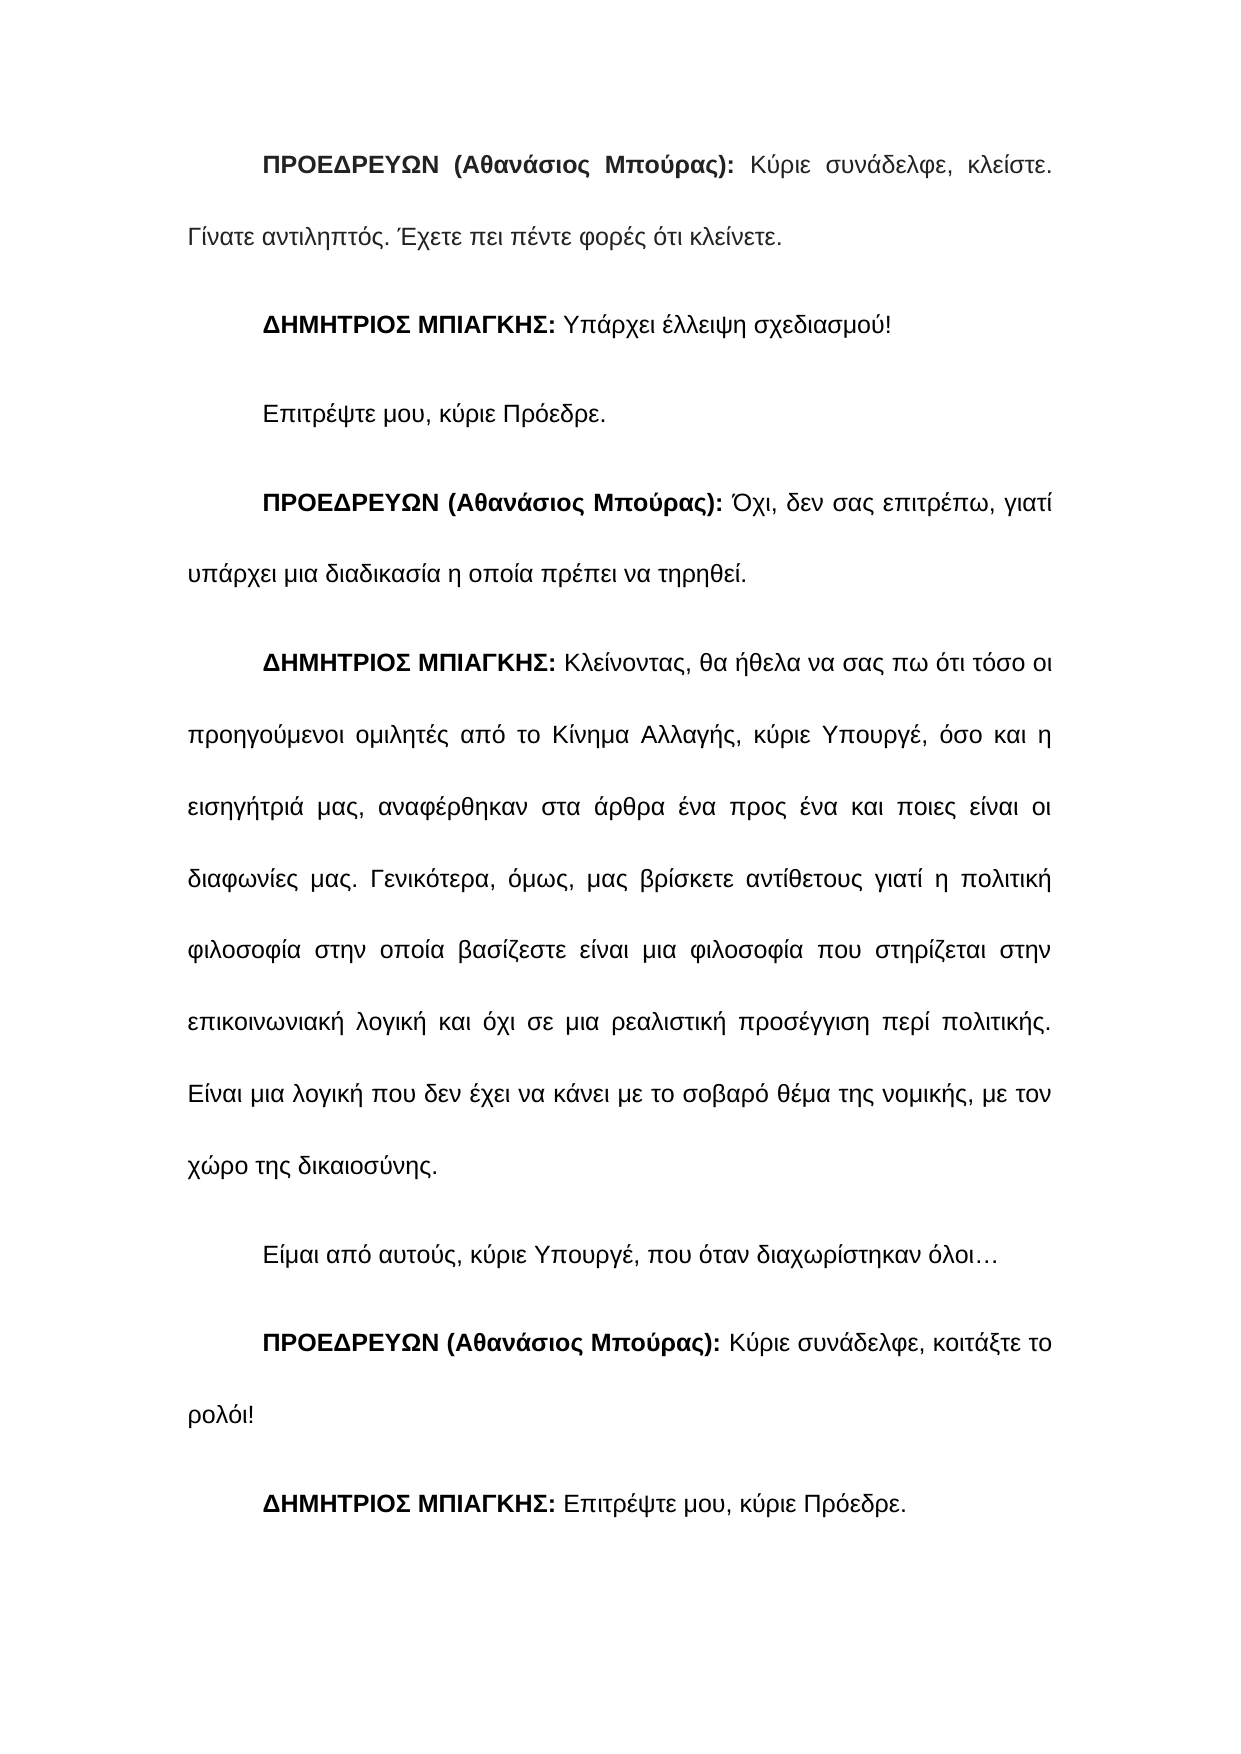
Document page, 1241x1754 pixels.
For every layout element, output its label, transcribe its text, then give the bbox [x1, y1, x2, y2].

text ΔΗΜΗΤΡΙΟΣ ΜΠΙΑΓΚΗΣ: Επιτρέψτε μου, κύριε Πρόεδρε. [187, 1488, 1053, 1517]
text Επιτρέψτε μου, κύριε Πρόεδρε. [187, 399, 1053, 428]
text ΠΡΟΕΔΡΕΥΩΝ (Αθανάσιος Μπούρας): Όχι, δεν σας επιτρέπω, γιατί υπάρχει μια διαδικασία η οποία πρέπει να τηρηθεί. [187, 487, 1053, 588]
text ΠΡΟΕΔΡΕΥΩΝ (Αθανάσιος Μπούρας): Κύριε συνάδελφε, κλείστε. Γίνατε αντιληπτός. Έχετε πει πέντε φορές ότι κλείνετε. [187, 150, 1053, 251]
text ΠΡΟΕΔΡΕΥΩΝ (Αθανάσιος Μπούρας): Κύριε συνάδελφε, κοιτάξτε το ρολόι! [187, 1328, 1053, 1429]
text Είμαι από αυτούς, κύριε Υπουργέ, που όταν διαχωρίστηκαν όλοι… [187, 1239, 1053, 1268]
text ΔΗΜΗΤΡΙΟΣ ΜΠΙΑΓΚΗΣ: Υπάρχει έλλειψη σχεδιασμού! [187, 310, 1053, 339]
text ΔΗΜΗΤΡΙΟΣ ΜΠΙΑΓΚΗΣ: Κλείνοντας, θα ήθελα να σας πω ότι τόσο οι προηγούμενοι ομιλητές από το Κίνημα Αλλαγής, κύριε Υπουργέ, όσο και η εισηγήτριά μας, αναφέρθηκαν στα άρθρα ένα προς ένα και ποιες είναι οι διαφωνίες μας. Γενικότερα, όμως, μας βρίσκετε αντίθετους γιατί η πολιτική φιλοσοφία στην οποία βασίζεστε είναι μια φιλοσοφία που στηρίζεται στην επικοινωνιακή λογική και όχι σε μια ρεαλιστική προσέγγιση περί πολιτικής. Είναι μια λογική που δεν έχει να κάνει με το σοβαρό θέμα της νομικής, με τον χώρο της δικαιοσύνης. [187, 648, 1053, 1180]
